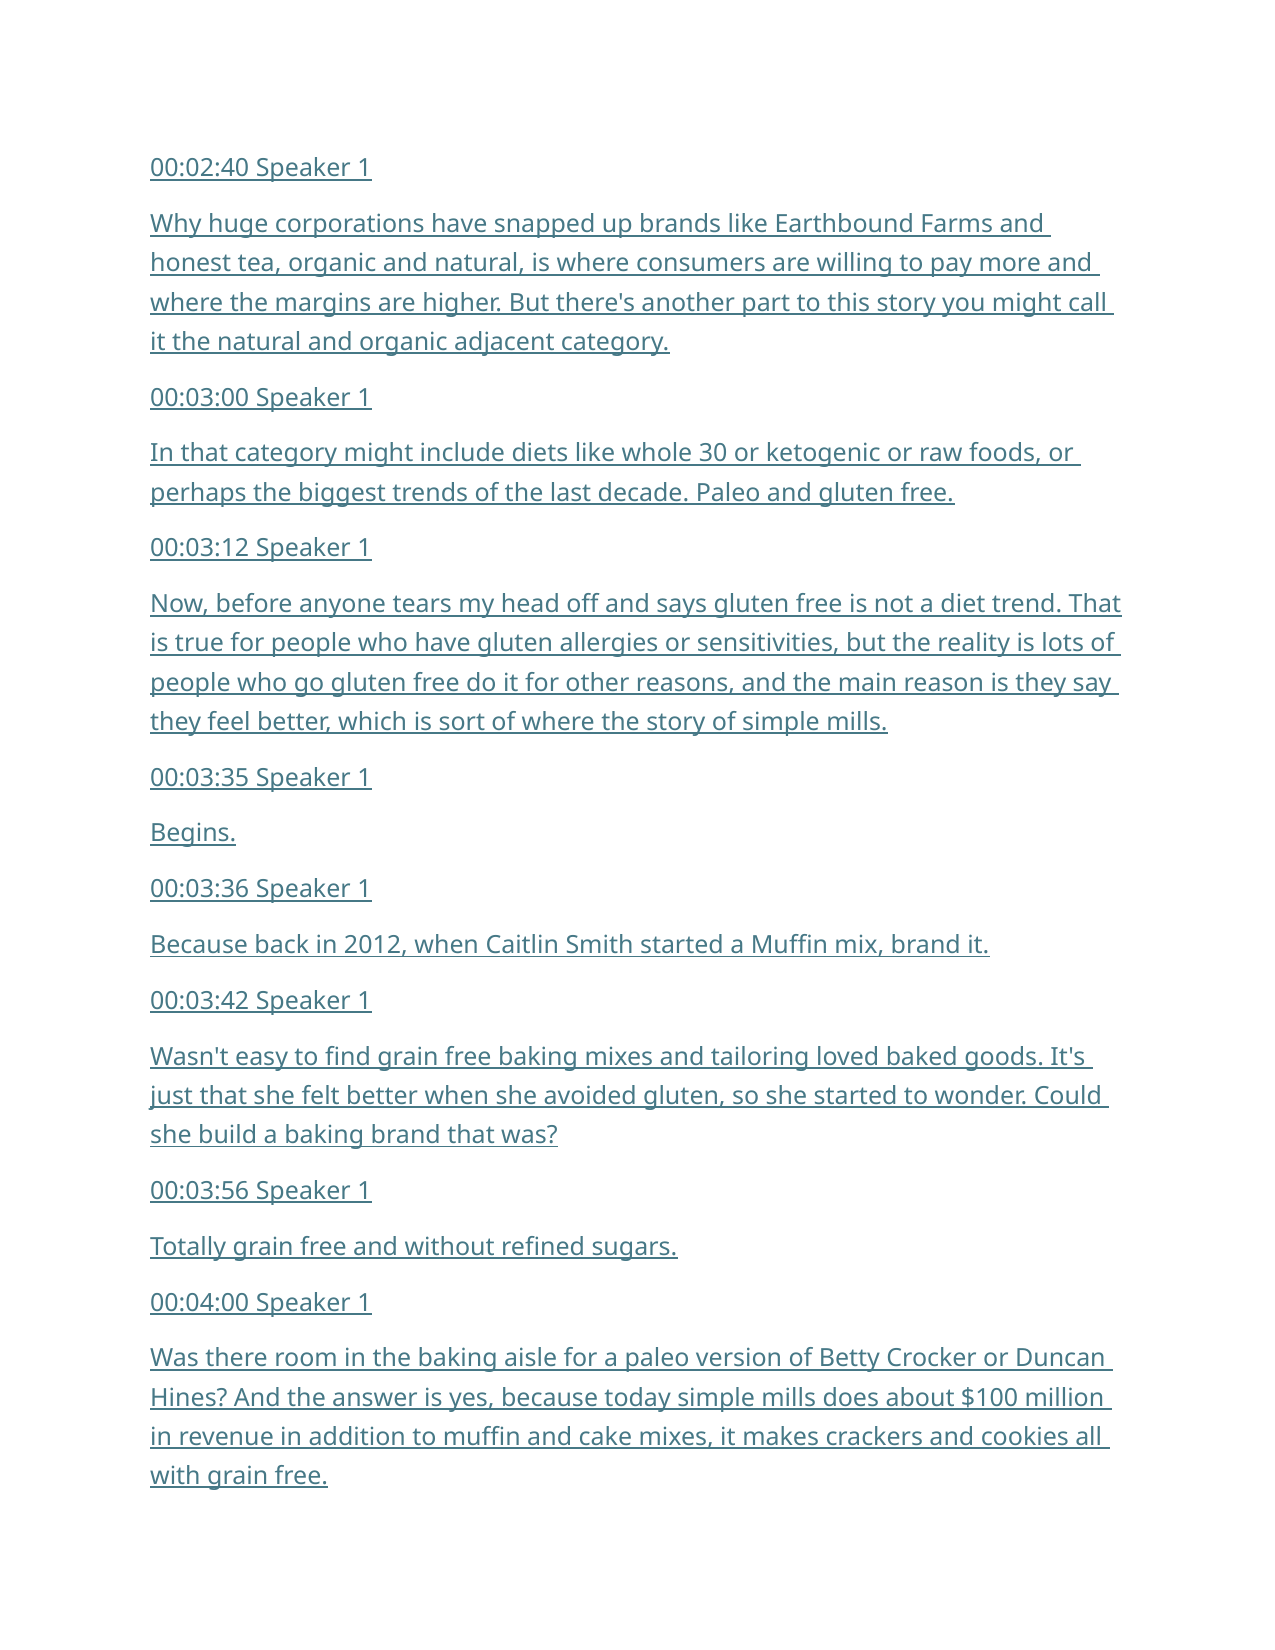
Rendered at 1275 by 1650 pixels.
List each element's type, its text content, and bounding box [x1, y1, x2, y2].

text Totally grain free and without refined sugars. [150, 1228, 1125, 1262]
text 00:03:56 Speaker 1 [150, 1172, 1125, 1207]
text 00:03:35 Speaker 1 [150, 759, 1125, 793]
text 00:03:36 Speaker 1 [150, 871, 1125, 905]
text Why huge corporations have snapped up brands like Earthbound Farms and honest tea, organic and natural, is where consumers are willing to pay more and where the margins are higher. But there's another part to this story you might call it the natural and organic adjacent category. [150, 206, 1125, 357]
text Now, before anyone tears my head off and says gluten free is not a diet trend. That is true for people who have gluten allergies or sensitivities, but the reality is lots of people who go gluten free do it for other reasons, and the main reason is they say they feel better, which is sort of where the story of simple mills. [150, 586, 1125, 737]
text 00:02:40 Speaker 1 [150, 150, 1125, 184]
text Wasn't easy to find grain free baking mixes and tailoring loved baked goods. It's just that she felt better when she avoided gluten, so she started to wonder. Could she build a baking brand that was? [150, 1038, 1125, 1151]
text Begins. [150, 815, 1125, 849]
text Was there room in the baking aisle for a paleo version of Betty Crocker or Duncan Hines? And the answer is yes, because today simple mills does about $100 million in revenue in addition to muffin and cake mixes, it makes crackers and cookies all with grain free. [150, 1340, 1125, 1492]
text 00:03:00 Speaker 1 [150, 379, 1125, 413]
text Because back in 2012, when Caitlin Smith started a Muffin mix, brand it. [150, 927, 1125, 961]
text 00:04:00 Speaker 1 [150, 1284, 1125, 1318]
text 00:03:12 Speaker 1 [150, 530, 1125, 564]
text In that category might include diets like whole 30 or ketogenic or raw foods, or perhaps the biggest trends of the last decade. Paleo and gluten free. [150, 435, 1125, 508]
text 00:03:42 Speaker 1 [150, 982, 1125, 1017]
